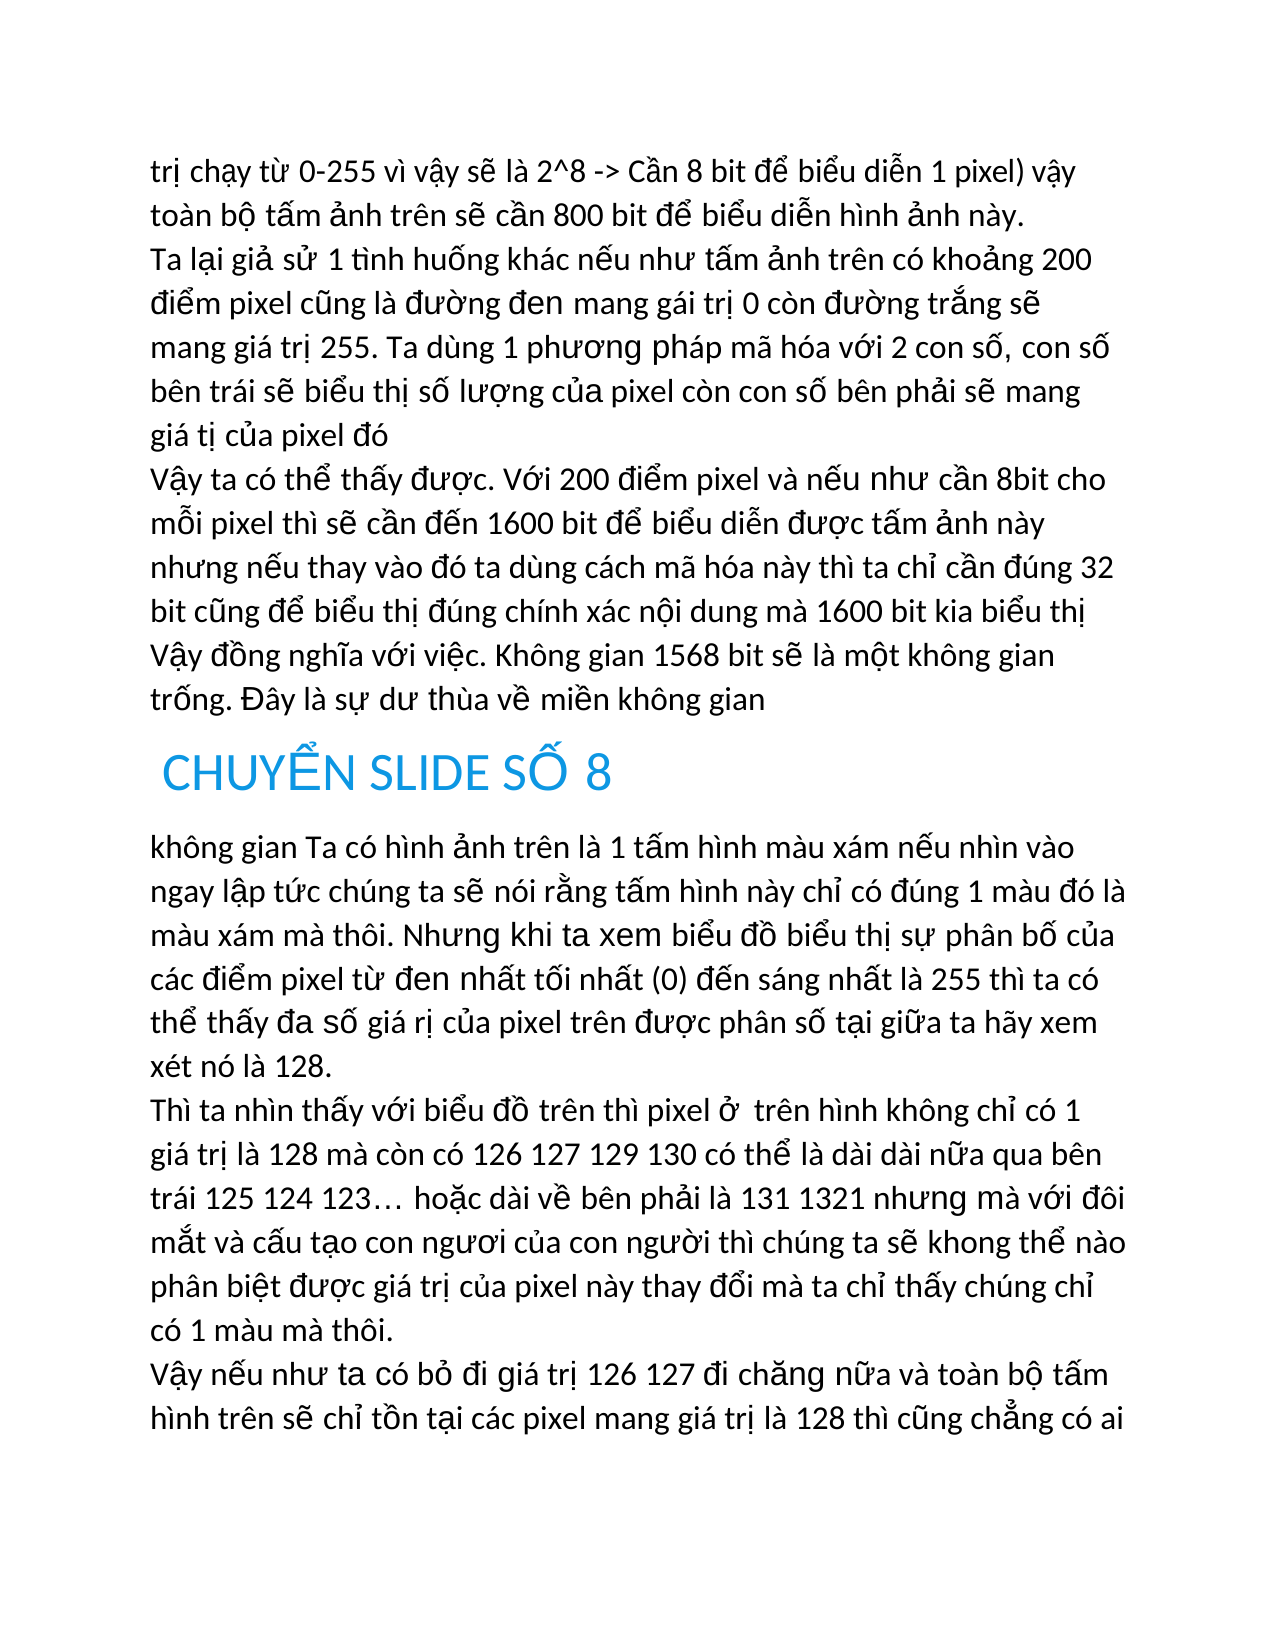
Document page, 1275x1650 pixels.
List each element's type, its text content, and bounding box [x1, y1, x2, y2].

text không gian Ta có hình ảnh trên là 1 tấm hình màu xám nếu nhìn vào ngay lập tức chúng ta sẽ nói rằng tấm hình này chỉ có đúng 1 màu đó là màu xám mà thôi. Nhưng khi ta xem biểu đồ biểu thị sự phân bố của các điểm pixel từ đen nhất tối nhất (0) đến sáng nhất là 255 thì ta có thể thấy đa số giá rị của pixel trên được phân số tại giữa ta hãy xem xét nó là 128. [150, 826, 1127, 1086]
text Vậy đồng nghĩa với việc. Không gian 1568 bit sẽ là một không gian trống. Đây là sự dư thùa về miền không gian [150, 633, 1133, 718]
subtitle CHUYỂN SLIDE SỐ 8 [162, 738, 1133, 804]
text Vậy nếu như ta có bỏ đi giá trị 126 127 đi chăng nữa và toàn bộ tấm hình trên sẽ chỉ tồn tại các pixel mang giá trị là 128 thì cũng chẳng có ai [150, 1353, 1133, 1438]
text Thì ta nhìn thấy với biểu đồ trên thì pixel ở trên hình không chỉ có 1 giá trị là 128 mà còn có 126 127 129 130 có thể là dài dài nữa qua bên trái 125 124 123… hoặc dài về bên phải là 131 1321 nhưng mà với đôi mắt và cấu tạo con ngươi của con người thì chúng ta sẽ khong thể nào phân biệt được giá trị của pixel này thay đổi mà ta chỉ thấy chúng chỉ có 1 màu mà thôi. [150, 1089, 1127, 1350]
text trị chạy từ 0-255 vì vậy sẽ là 2^8 -> Cần 8 bit để biểu diễn 1 pixel) vậy toàn bộ tấm ảnh trên sẽ cần 800 bit để biểu diễn hình ảnh này. [150, 150, 1088, 235]
text Vậy ta có thể thấy được. Với 200 điểm pixel và nếu như cần 8bit cho mỗi pixel thì sẽ cần đến 1600 bit để biểu diễn được tấm ảnh này nhưng nếu thay vào đó ta dùng cách mã hóa này thì ta chỉ cần đúng 32 bit cũng để biểu thị đúng chính xác nội dung mà 1600 bit kia biểu thị [150, 458, 1115, 630]
text Ta lại giả sử 1 tình huống khác nếu như tấm ảnh trên có khoảng 200 điểm pixel cũng là đường đen mang gái trị 0 còn đường trắng sẽ mang giá trị 255. Ta dùng 1 phương pháp mã hóa với 2 con số, con số bên trái sẽ biểu thị số lượng của pixel còn con số bên phải sẽ mang giá tị của pixel đó [150, 238, 1115, 454]
